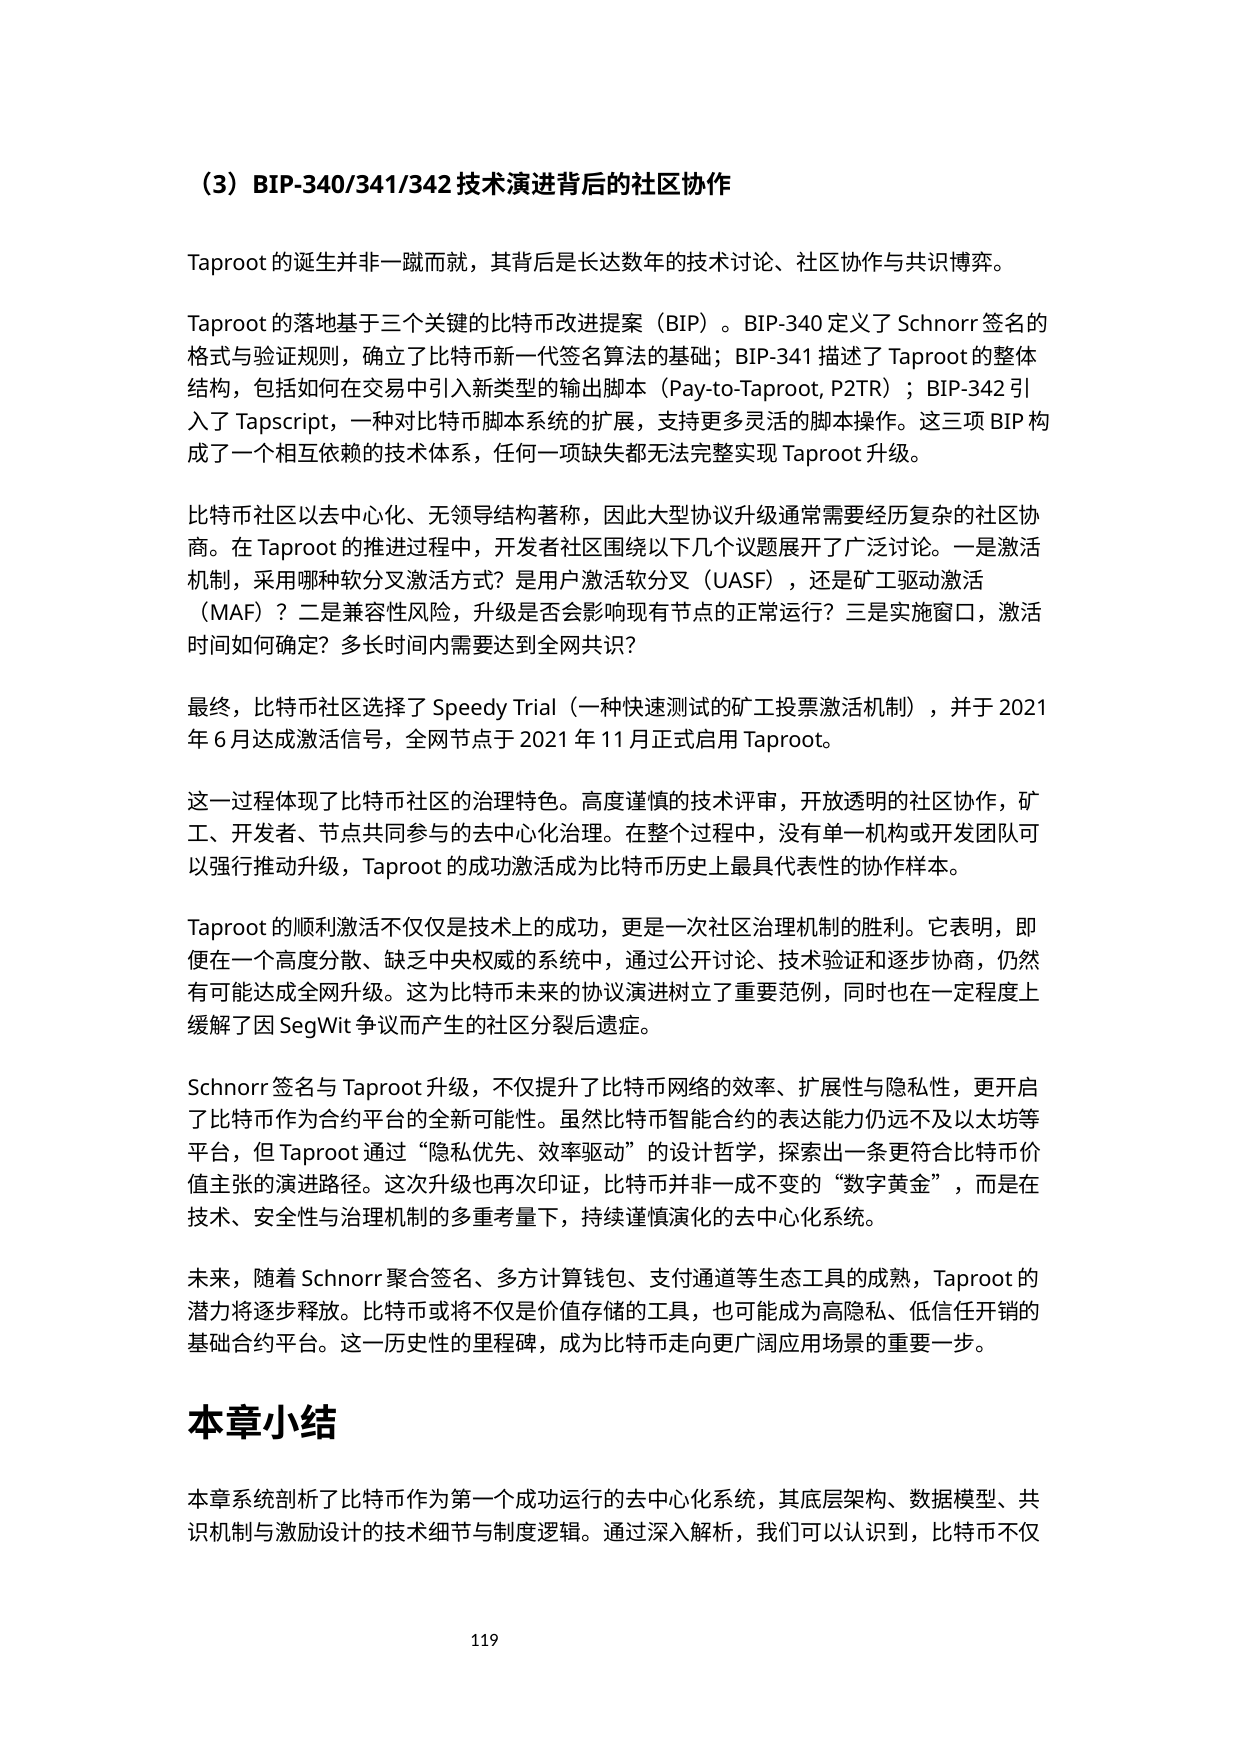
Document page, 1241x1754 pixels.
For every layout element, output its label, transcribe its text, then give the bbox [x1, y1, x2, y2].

text Taproot的顺利激活不仅仅是技术上的成功，更是一次社区治理机制的胜利。它表明，即便在一个高度分散、缺乏中央权威的系统中，通过公开讨论、技术验证和逐步协商，仍然有可能达成全网升级。这为比特币未来的协议演进树立了重要范例，同时也在一定程度上缓解了因SegWit争议而产生的社区分裂后遗症。 [187, 910, 1053, 1040]
text 最终，比特币社区选择了Speedy Trial（一种快速测试的矿工投票激活机制），并于2021年6月达成激活信号，全网节点于2021年11月正式启用Taproot。 [187, 689, 1053, 754]
text 这一过程体现了比特币社区的治理特色。高度谨慎的技术评审，开放透明的社区协作，矿工、开发者、节点共同参与的去中心化治理。在整个过程中，没有单一机构或开发团队可以强行推动升级，Taproot的成功激活成为比特币历史上最具代表性的协作样本。 [187, 783, 1053, 881]
text Schnorr签名与Taproot升级，不仅提升了比特币网络的效率、扩展性与隐私性，更开启了比特币作为合约平台的全新可能性。虽然比特币智能合约的表达能力仍远不及以太坊等平台，但Taproot通过“隐私优先、效率驱动”的设计哲学，探索出一条更符合比特币价值主张的演进路径。这次升级也再次印证，比特币并非一成不变的“数字黄金”，而是在技术、安全性与治理机制的多重考量下，持续谨慎演化的去中心化系统。 [187, 1069, 1053, 1232]
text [187, 1482, 1053, 1547]
text Taproot的落地基于三个关键的比特币改进提案（BIP）。BIP-340定义了Schnorr签名的格式与验证规则，确立了比特币新一代签名算法的基础；BIP-341描述了Taproot的整体结构，包括如何在交易中引入新类型的输出脚本（Pay-to-Taproot, P2TR）；BIP-342引入了Tapscript，一种对比特币脚本系统的扩展，支持更多灵活的脚本操作。这三项BIP构成了一个相互依赖的技术体系，任何一项缺失都无法完整实现Taproot升级。 [187, 306, 1053, 468]
text 未来，随着Schnorr聚合签名、多方计算钱包、支付通道等生态工具的成熟，Taproot的潜力将逐步释放。比特币或将不仅是价值存储的工具，也可能成为高隐私、低信任开销的基础合约平台。这一历史性的里程碑，成为比特币走向更广阔应用场景的重要一步。 [187, 1261, 1053, 1358]
text Taproot的诞生并非一蹴而就，其背后是长达数年的技术讨论、社区协作与共识博弈。 [187, 244, 1053, 277]
subtitle （3）BIP-340/341/342技术演进背后的社区协作 [187, 150, 1053, 215]
text 比特币社区以去中心化、无领导结构著称，因此大型协议升级通常需要经历复杂的社区协商。在Taproot的推进过程中，开发者社区围绕以下几个议题展开了广泛讨论。一是激活机制，采用哪种软分叉激活方式？是用户激活软分叉（UASF），还是矿工驱动激活（MAF）？二是兼容性风险，升级是否会影响现有节点的正常运行？三是实施窗口，激活时间如何确定？多长时间内需要达到全网共识？ [187, 497, 1053, 660]
subtitle 本章小结 [187, 1387, 1053, 1452]
